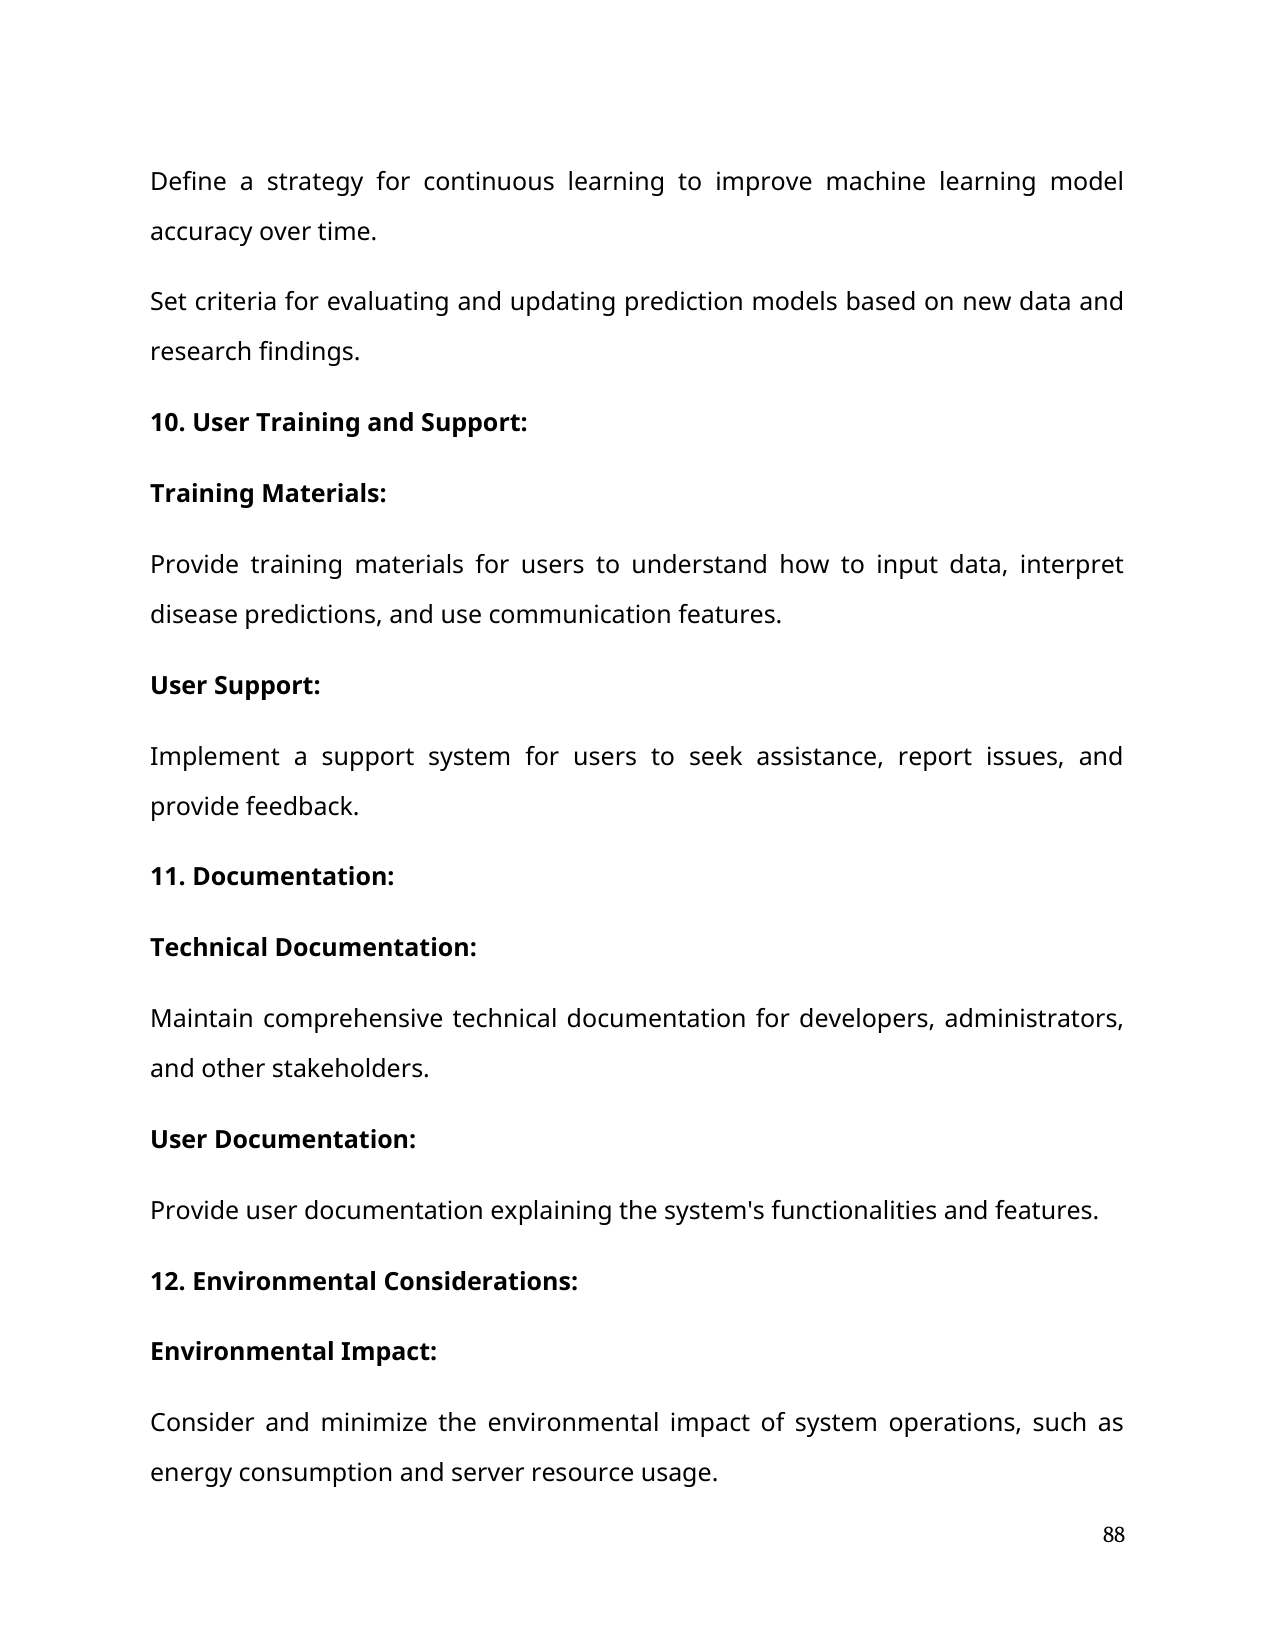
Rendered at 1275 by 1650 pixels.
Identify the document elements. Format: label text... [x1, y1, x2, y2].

text 11. Documentation: [150, 846, 1125, 896]
text Maintain comprehensive technical documentation for developers, administrators, and other stakeholders. [150, 987, 1125, 1087]
text Implement a support system for users to seek assistance, report issues, and provide feedback. [150, 725, 1125, 825]
text Define a strategy for continuous learning to improve machine learning model accuracy over time. [150, 150, 1125, 250]
text User Support: [150, 654, 1125, 704]
text Environmental Impact: [150, 1321, 1125, 1371]
text Technical Documentation: [150, 917, 1125, 967]
text Training Materials: [150, 462, 1125, 512]
text 12. Environmental Considerations: [150, 1250, 1125, 1300]
text User Documentation: [150, 1108, 1125, 1158]
text Set criteria for evaluating and updating prediction models based on new data and research findings. [150, 271, 1125, 371]
text Consider and minimize the environmental impact of system operations, such as energy consumption and server resource usage. [150, 1392, 1125, 1492]
text 10. User Training and Support: [150, 392, 1125, 442]
text Provide user documentation explaining the system's functionalities and features. [150, 1179, 1125, 1229]
text Provide training materials for users to understand how to input data, interpret disease predictions, and use communication features. [150, 533, 1125, 633]
